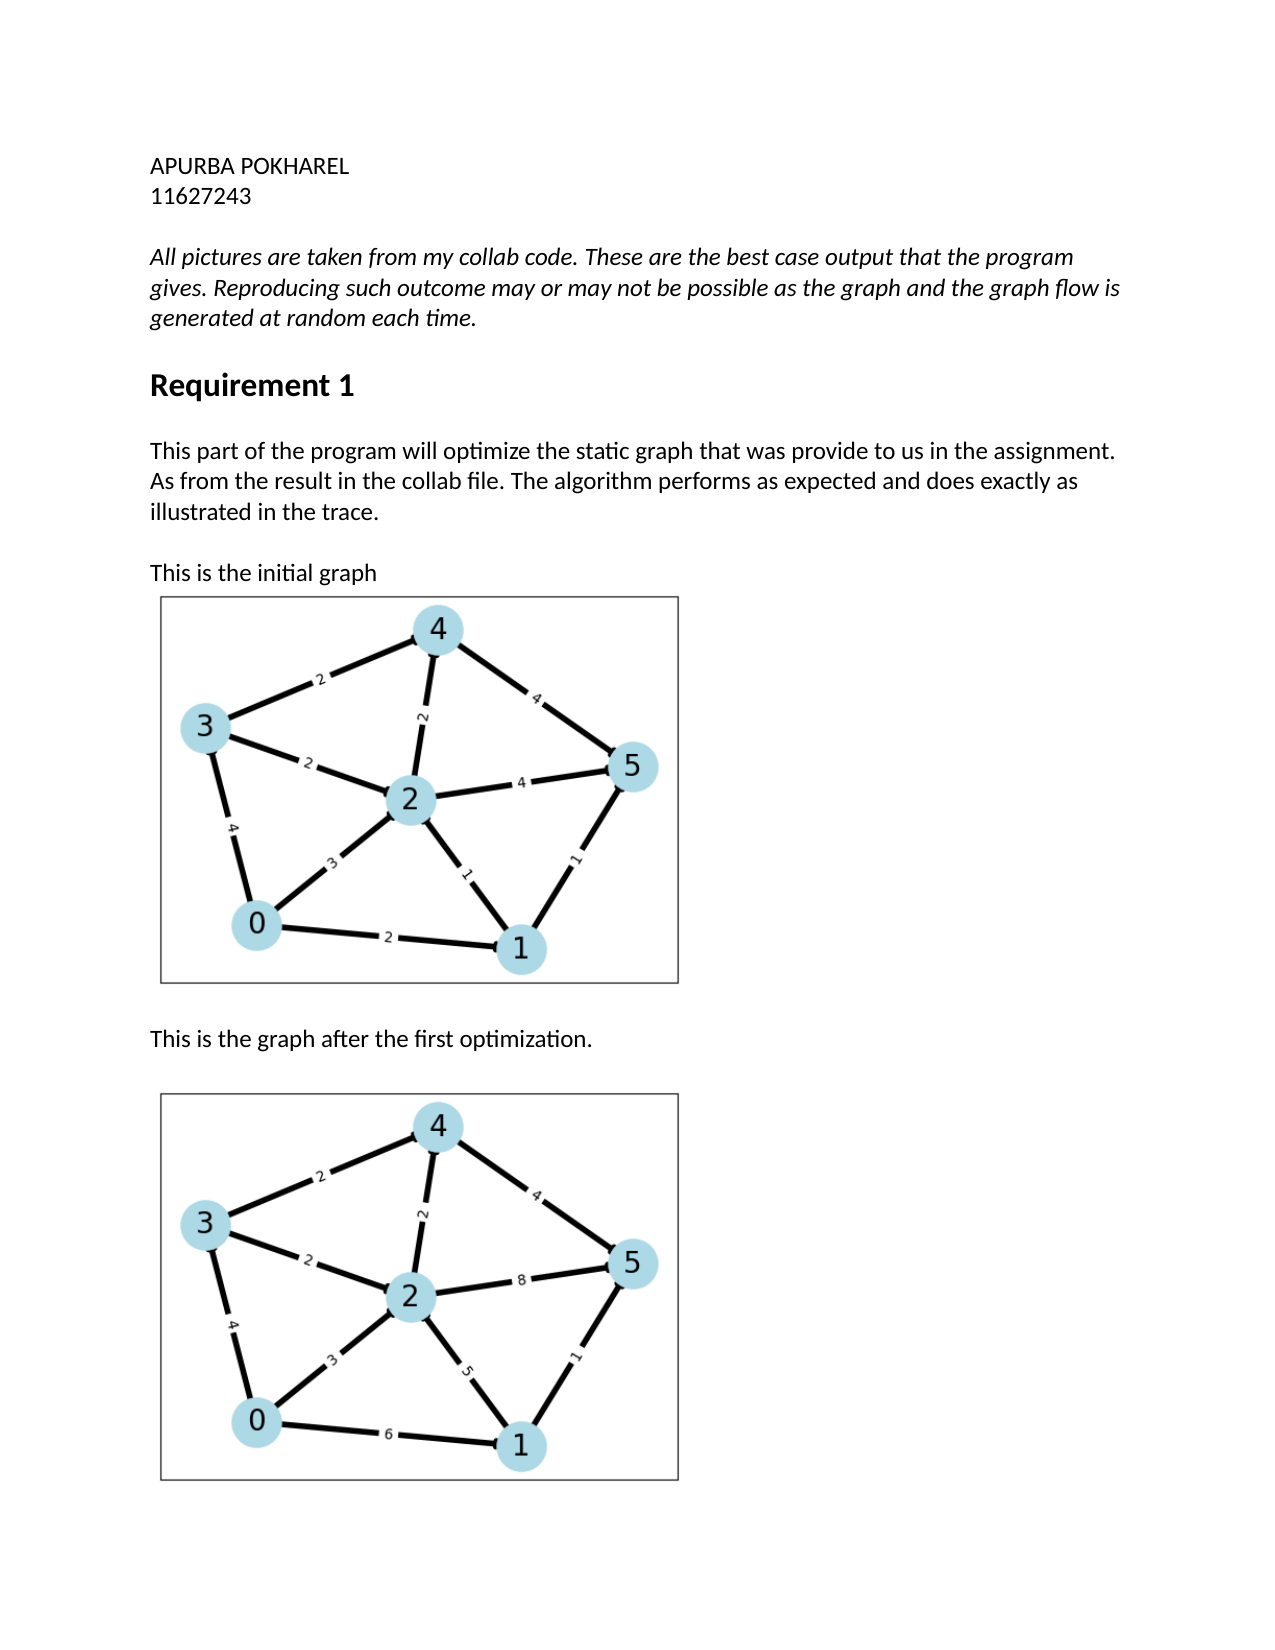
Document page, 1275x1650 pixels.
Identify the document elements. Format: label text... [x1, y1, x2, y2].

picture [150, 1084, 687, 1490]
text All pictures are taken from my collab code. These are the best case output that the program gives. Reproducing such outcome may or may not be possible as the graph and the graph flow is generated at random each time. [150, 242, 1125, 333]
text Requirement 1 [150, 364, 1125, 404]
text This part of the program will optimize the static graph that was provide to us in the assignment. As from the result in the collab file. The algorithm performs as expected and does exactly as illustrated in the trace. [150, 435, 1125, 526]
picture [150, 587, 687, 993]
text 11627243 [150, 181, 1125, 211]
text This is the graph after the first optimization. [150, 1023, 1125, 1054]
text APURBA POKHAREL [150, 150, 1125, 181]
